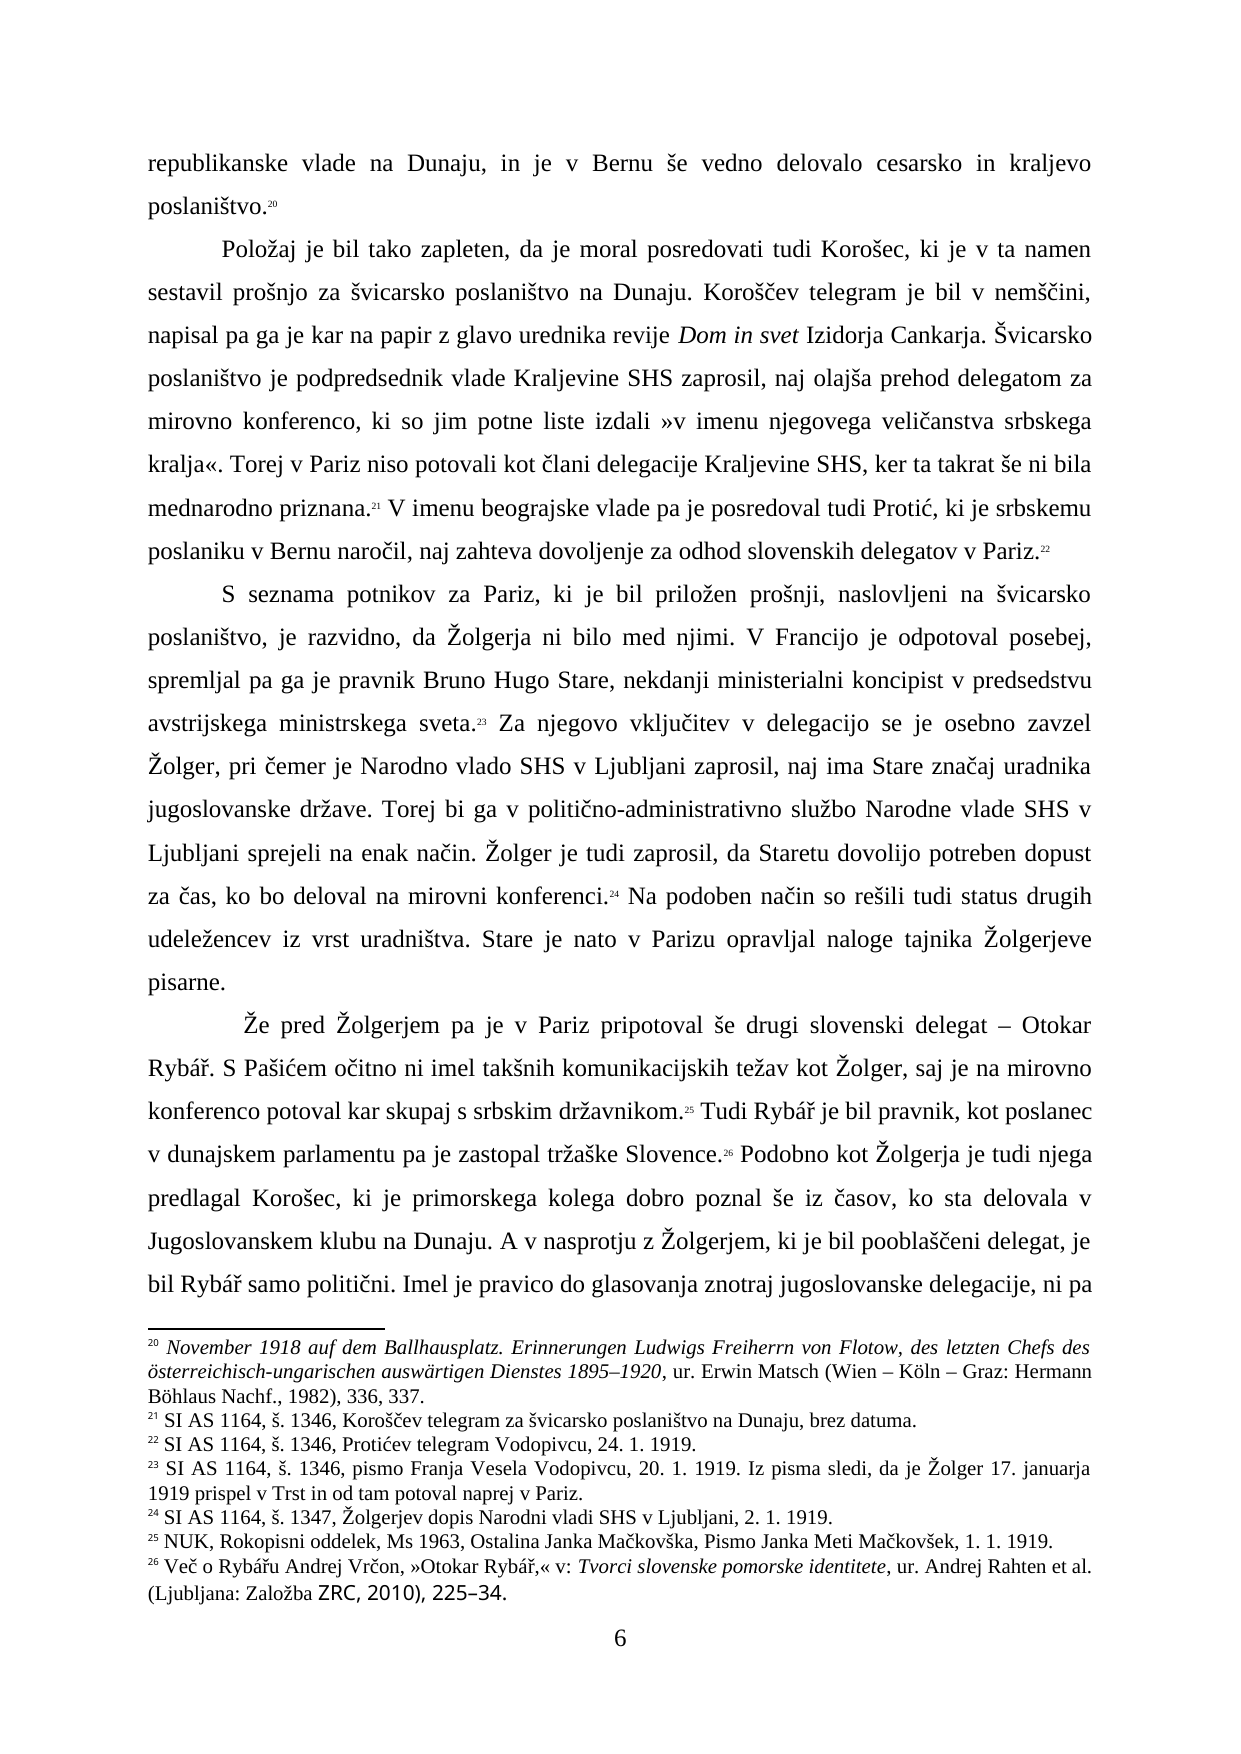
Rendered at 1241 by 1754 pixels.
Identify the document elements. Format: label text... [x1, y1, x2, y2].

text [148, 1010, 1093, 1298]
list Položaj je bil tako zapleten, da je moral posredovati tudi Korošec, ki je v ta namen sestavil prošnjo za švicarsko poslaništvo na Dunaju. Koroščev telegram je bil v nemščini, napisal pa ga je kar na papir z glavo urednika revije Dom in svet Izidorja Cankarja. Švicarsko poslaništvo je podpredsednik vlade Kraljevine SHS zaprosil, naj olajša prehod delegatom za mirovno konferenco, ki so jim potne liste izdali »v imenu njegovega veličanstva srbskega kralja«. Torej v Pariz niso potovali kot člani delegacije Kraljevine SHS, ker ta takrat še ni bila mednarodno priznana. V imenu beograjske vlade pa je posredoval tudi Protić, ki je srbskemu poslaniku v Bernu naročil, naj zahteva dovoljenje za odhod slovenskih delegatov v Pariz. [148, 234, 1093, 564]
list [148, 148, 1093, 219]
text S seznama potnikov za Pariz, ki je bil priložen prošnji, naslovljeni na švicarsko poslaništvo, je razvidno, da Žolgerja ni bilo med njimi. V Francijo je odpotoval posebej, spremljal pa ga je pravnik Bruno Hugo Stare, nekdanji ministerialni koncipist v predsedstvu avstrijskega ministrskega sveta. Za njegovo vključitev v delegacijo se je osebno zavzel Žolger, pri čemer je Narodno vlado SHS v Ljubljani zaprosil, naj ima Stare značaj uradnika jugoslovanske države. Torej bi ga v politično-administrativno službo Narodne vlade SHS v Ljubljani sprejeli na enak način. Žolger je tudi zaprosil, da Staretu dovolijo potreben dopust za čas, ko bo deloval na mirovni konferenci. Na podoben način so rešili tudi status drugih udeležencev iz vrst uradništva. Stare je nato v Parizu opravljal naloge tajnika Žolgerjeve pisarne. [148, 579, 1093, 996]
